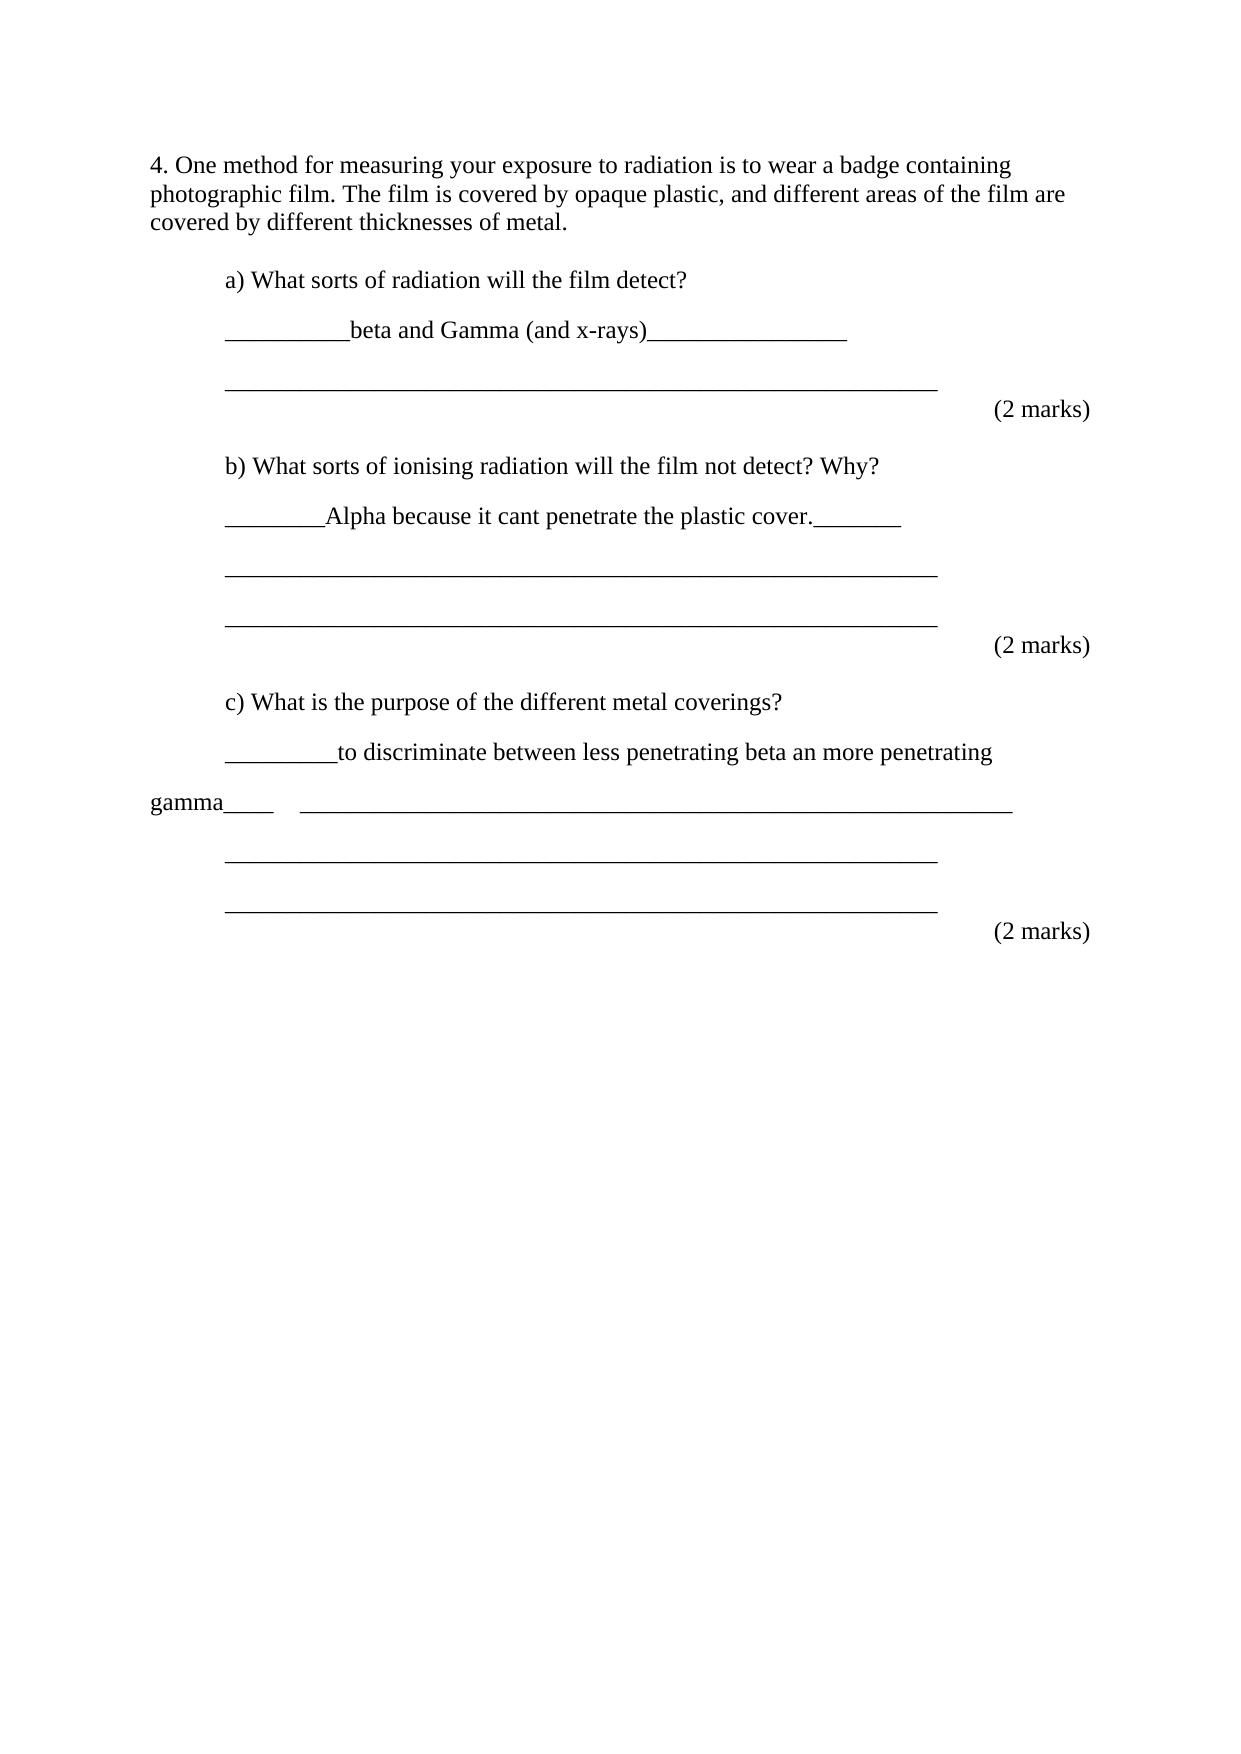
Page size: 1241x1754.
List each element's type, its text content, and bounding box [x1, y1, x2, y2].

text ________Alpha because it cant penetrate the plastic cover._______ _________________________________________________________ _________________________________________________________ [150, 480, 1090, 630]
text b) What sorts of ionising radiation will the film not detect? Why? [150, 451, 1090, 480]
text _________to discriminate between less penetrating beta an more penetrating gamma____ _________________________________________________________ _________________________________________________________ _________________________________________________________ [150, 716, 1090, 916]
text 4. One method for measuring your exposure to radiation is to wear a badge containing photographic film. The film is covered by opaque plastic, and different areas of the film are covered by different thicknesses of metal. [150, 150, 1090, 236]
text __________beta and Gamma (and x-rays)________________ _________________________________________________________ [150, 294, 1090, 394]
text (2 marks) [150, 630, 1090, 659]
text (2 marks) [150, 394, 1090, 422]
text c) What is the purpose of the different metal coverings? [225, 687, 1090, 716]
text a) What sorts of radiation will the film detect? [150, 265, 1090, 294]
text (2 marks) [150, 916, 1090, 945]
